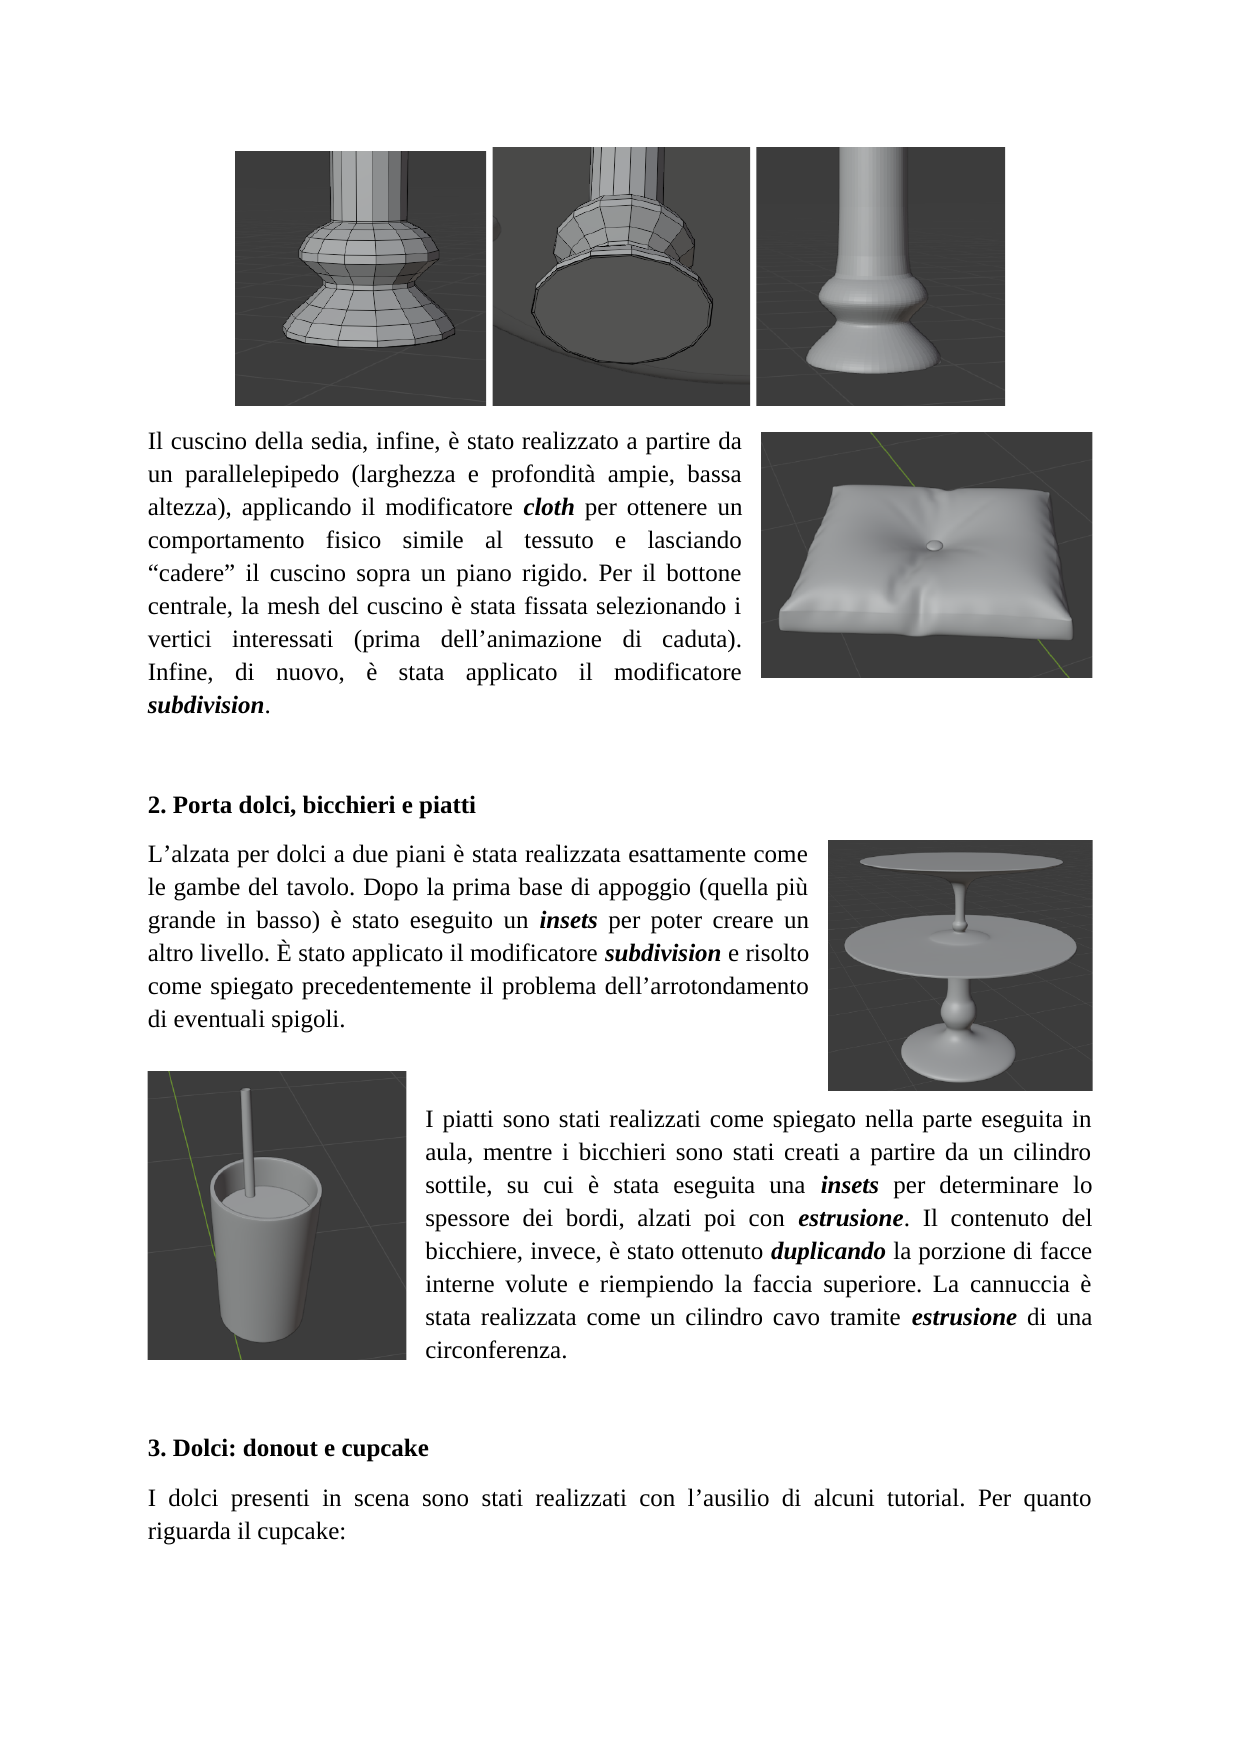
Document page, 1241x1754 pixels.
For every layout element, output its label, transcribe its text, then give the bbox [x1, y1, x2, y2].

picture [828, 840, 1093, 1091]
picture [235, 151, 487, 406]
picture [761, 432, 1093, 678]
text L’alzata per dolci a due piani è stata realizzata esattamente come le gambe del tavolo. Dopo la prima base di appoggio (quella più grande in basso) è stato eseguito un insets per poter creare un altro livello. È stato applicato il modificatore subdivision e risolto come spiegato precedentemente il problema dell’arrotondamento di eventuali spigoli. [148, 839, 1092, 1033]
text 2. Porta dolci, bicchieri e piatti [148, 790, 1092, 818]
text 3. Dolci: donout e cupcake [148, 1433, 1092, 1462]
picture [756, 147, 1006, 406]
picture [492, 147, 750, 406]
text I dolci presenti in scena sono stati realizzati con l’ausilio di alcuni tutorial. Per quanto riguarda il cupcake: [148, 1483, 1092, 1545]
picture [147, 1071, 407, 1360]
